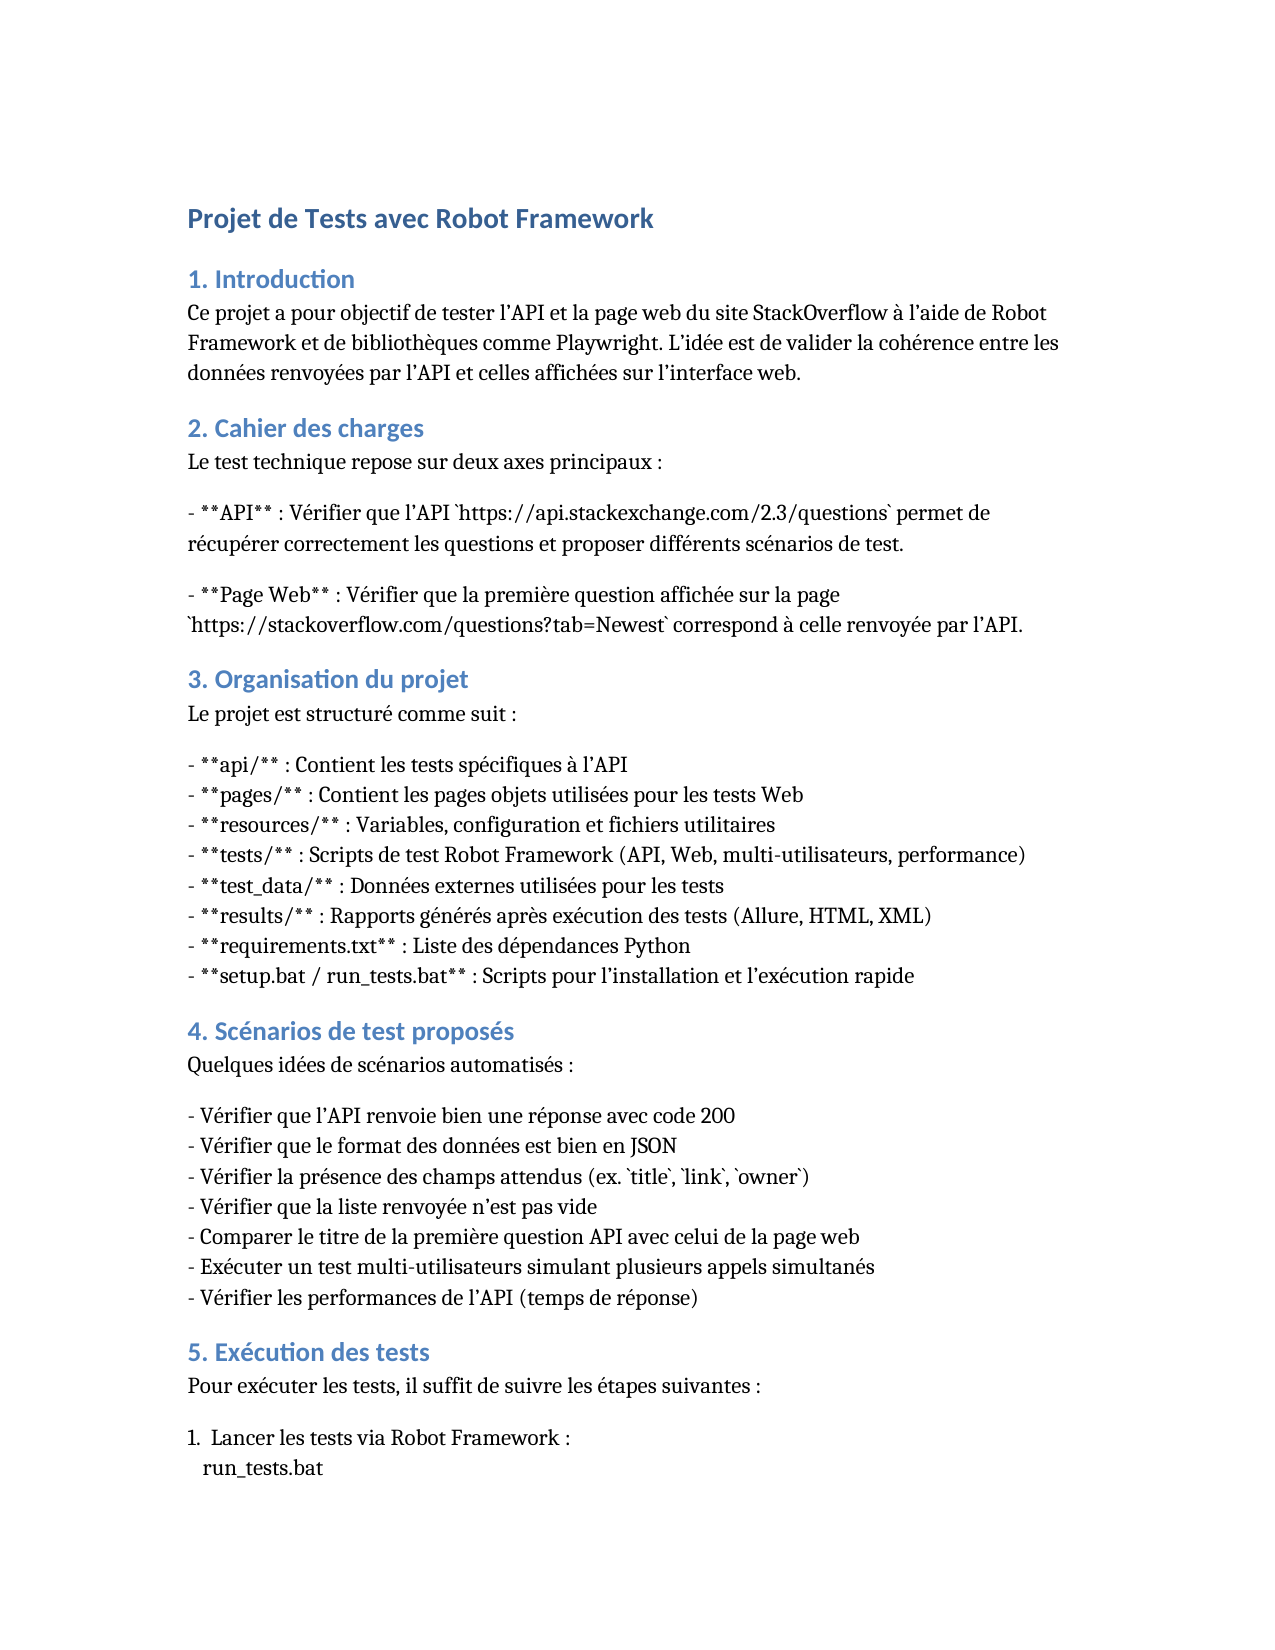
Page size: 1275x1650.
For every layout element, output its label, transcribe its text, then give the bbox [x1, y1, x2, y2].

text - **Page Web** : Vérifier que la première question affichée sur la page `https://stackoverflow.com/questions?tab=Newest` correspond à celle renvoyée par l’API. [187, 581, 1087, 638]
subtitle 3. Organisation du projet [187, 663, 1087, 696]
subtitle 4. Scénarios de test proposés [187, 1014, 1087, 1047]
text Ce projet a pour objectif de tester l’API et la page web du site StackOverflow à l’aide de Robot Framework et de bibliothèques comme Playwright. L’idée est de valider la cohérence entre les données renvoyées par l’API et celles affichées sur l’interface web. [187, 300, 1087, 386]
text - Vérifier que l’API renvoie bien une réponse avec code 200 - Vérifier que le format des données est bien en JSON - Vérifier la présence des champs attendus (ex. `title`, `link`, `owner`) - Vérifier que la liste renvoyée n’est pas vide - Comparer le titre de la première question API avec celui de la page web - Exécuter un test multi-utilisateurs simulant plusieurs appels simultanés - Vérifier les performances de l’API (temps de réponse) [187, 1103, 1087, 1311]
text Pour exécuter les tests, il suffit de suivre les étapes suivantes : [187, 1373, 1087, 1399]
subtitle 2. Cahier des charges [187, 411, 1087, 444]
subtitle 5. Exécution des tests [187, 1335, 1087, 1368]
text 1. Lancer les tests via Robot Framework : run_tests.bat [187, 1424, 1087, 1481]
text - **api/** : Contient les tests spécifiques à l’API - **pages/** : Contient les pages objets utilisées pour les tests Web - **resources/** : Variables, configuration et fichiers utilitaires - **tests/** : Scripts de test Robot Framework (API, Web, multi-utilisateurs, performance) - **test_data/** : Données externes utilisées pour les tests - **results/** : Rapports générés après exécution des tests (Allure, HTML, XML) - **requirements.txt** : Liste des dépendances Python - **setup.bat / run_tests.bat** : Scripts pour l’installation et l’exécution rapide [187, 752, 1087, 989]
text Le test technique repose sur deux axes principaux : [187, 449, 1087, 475]
text Quelques idées de scénarios automatisés : [187, 1052, 1087, 1078]
subtitle Projet de Tests avec Robot Framework [187, 200, 1087, 236]
subtitle 1. Introduction [187, 262, 1087, 295]
text - **API** : Vérifier que l’API `https://api.stackexchange.com/2.3/questions` permet de récupérer correctement les questions et proposer différents scénarios de test. [187, 500, 1087, 557]
text Le projet est structuré comme suit : [187, 701, 1087, 727]
